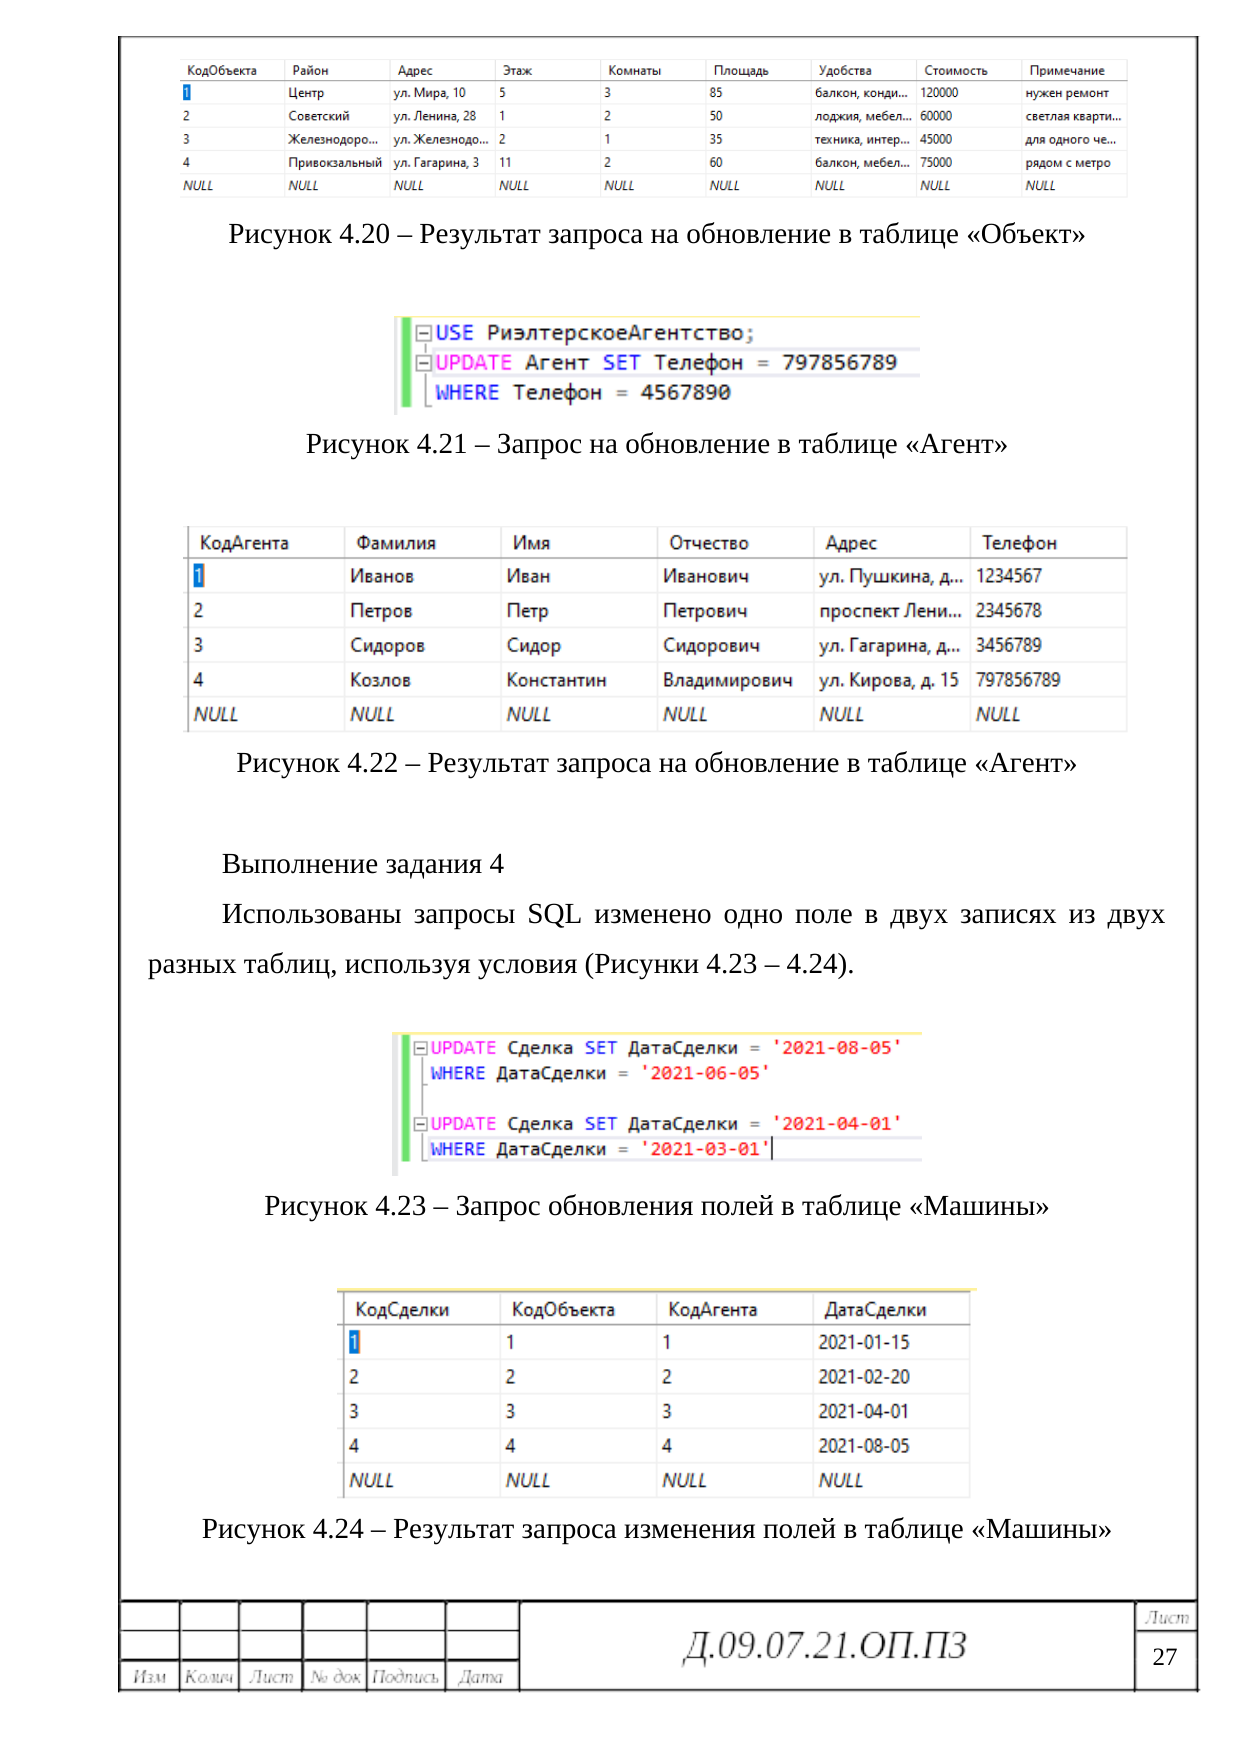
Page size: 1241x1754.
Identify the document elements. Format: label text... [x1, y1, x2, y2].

text Рисунок 4.23 – Запрос обновления полей в таблице «Машины» [148, 1188, 1167, 1221]
picture [392, 1032, 922, 1176]
picture [394, 316, 920, 415]
text Выполнение задания 4 [148, 846, 1167, 879]
text Рисунок 4.20 – Результат запроса на обновление в таблице «Объект» [148, 216, 1167, 250]
text Рисунок 4.24 – Результат запроса изменения полей в таблице «Машины» [148, 1512, 1167, 1545]
picture [183, 526, 1131, 734]
picture [180, 59, 1134, 205]
text Рисунок 4.22 – Результат запроса на обновление в таблице «Агент» [148, 745, 1167, 779]
text Использованы запросы SQL изменено одно поле в двух записях из двух разных таблиц, используя условия (Рисунки 4.23 – 4.24). [148, 896, 1167, 980]
picture [337, 1288, 977, 1500]
text Рисунок 4.21 – Запрос на обновление в таблице «Агент» [148, 426, 1167, 460]
